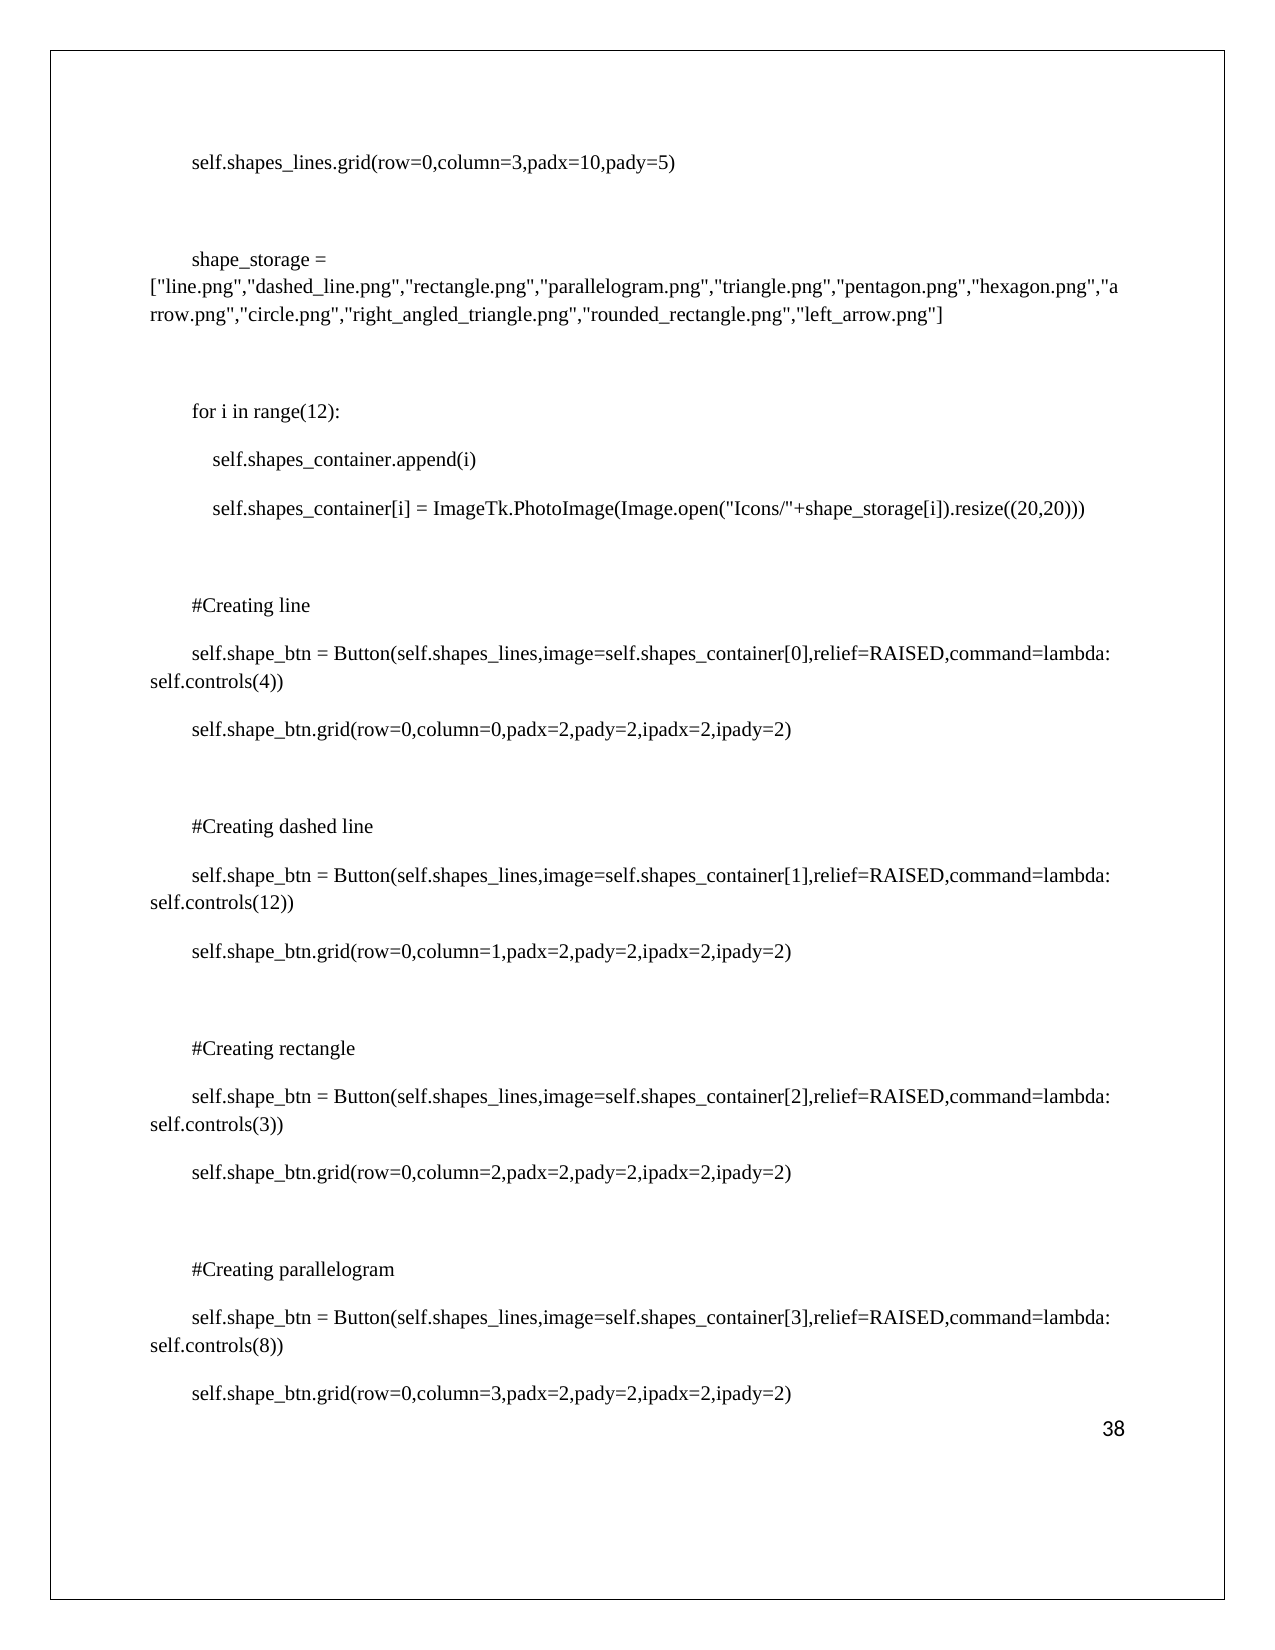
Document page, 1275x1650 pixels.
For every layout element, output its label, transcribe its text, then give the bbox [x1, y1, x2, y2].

text self.shapes_container.append(i) [150, 447, 1125, 471]
text self.shape_btn.grid(row=0,column=2,padx=2,pady=2,ipadx=2,ipady=2) [150, 1160, 1125, 1184]
text self.shape_btn.grid(row=0,column=0,padx=2,pady=2,ipadx=2,ipady=2) [150, 717, 1125, 741]
text self.shape_btn = Button(self.shapes_lines,image=self.shapes_container[2],relief=RAISED,command=lambda: self.controls(3)) [150, 1084, 1125, 1136]
text #Creating dashed line [150, 814, 1125, 838]
text shape_storage = ["line.png","dashed_line.png","rectangle.png","parallelogram.png","triangle.png","pentagon.png","hexagon.png","arrow.png","circle.png","right_angled_triangle.png","rounded_rectangle.png","left_arrow.png"] [150, 247, 1125, 326]
text #Creating parallelogram [150, 1257, 1125, 1281]
text self.shapes_container[i] = ImageTk.PhotoImage(Image.open("Icons/"+shape_storage[i]).resize((20,20))) [150, 496, 1125, 520]
text self.shape_btn.grid(row=0,column=3,padx=2,pady=2,ipadx=2,ipady=2) [150, 1381, 1125, 1405]
text self.shape_btn = Button(self.shapes_lines,image=self.shapes_container[0],relief=RAISED,command=lambda: self.controls(4)) [150, 641, 1125, 693]
text self.shapes_lines.grid(row=0,column=3,padx=10,pady=5) [150, 150, 1125, 174]
text self.shape_btn = Button(self.shapes_lines,image=self.shapes_container[1],relief=RAISED,command=lambda: self.controls(12)) [150, 862, 1125, 914]
text for i in range(12): [150, 399, 1125, 423]
text self.shape_btn.grid(row=0,column=1,padx=2,pady=2,ipadx=2,ipady=2) [150, 938, 1125, 963]
text #Creating line [150, 593, 1125, 617]
text self.shape_btn = Button(self.shapes_lines,image=self.shapes_container[3],relief=RAISED,command=lambda: self.controls(8)) [150, 1305, 1125, 1357]
text #Creating rectangle [150, 1035, 1125, 1059]
